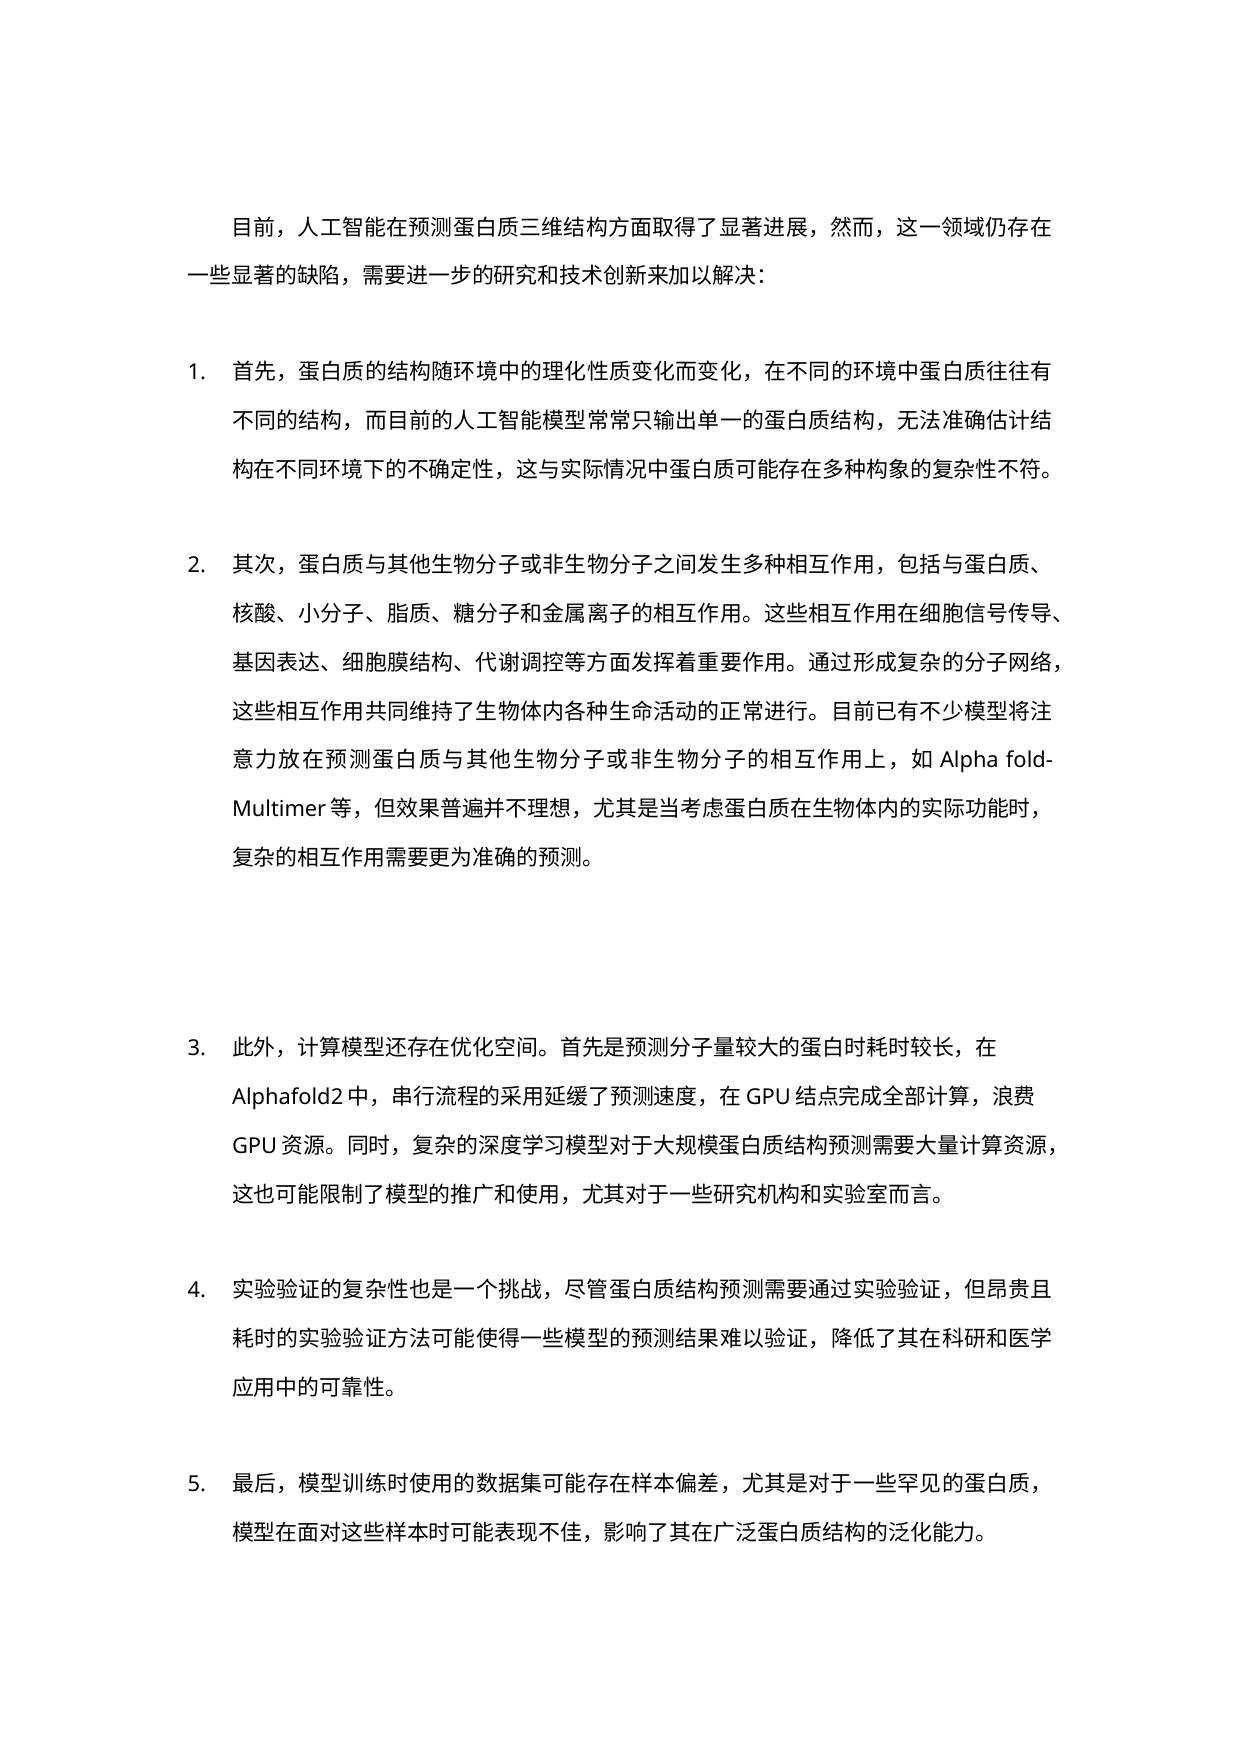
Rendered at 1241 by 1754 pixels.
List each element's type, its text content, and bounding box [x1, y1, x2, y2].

list 此外，计算模型还存在优化空间。首先是预测分子量较大的蛋白时耗时较长，在Alphafold2中，串行流程的采用延缓了预测速度，在GPU结点完成全部计算，浪费GPU资源。同时，复杂的深度学习模型对于大规模蛋白质结构预测需要大量计算资源，这也可能限制了模型的推广和使用，尤其对于一些研究机构和实验室而言。 [187, 1030, 1053, 1209]
list 首先，蛋白质的结构随环境中的理化性质变化而变化，在不同的环境中蛋白质往往有不同的结构，而目前的人工智能模型常常只输出单一的蛋白质结构，无法准确估计结构在不同环境下的不确定性，这与实际情况中蛋白质可能存在多种构象的复杂性不符。 [187, 354, 1053, 484]
list 其次，蛋白质与其他生物分子或非生物分子之间发生多种相互作用，包括与蛋白质、核酸、小分子、脂质、糖分子和金属离子的相互作用。这些相互作用在细胞信号传导、基因表达、细胞膜结构、代谢调控等方面发挥着重要作用。通过形成复杂的分子网络，这些相互作用共同维持了生物体内各种生命活动的正常进行。目前已有不少模型将注意力放在预测蛋白质与其他生物分子或非生物分子的相互作用上，如Alpha fold-Multimer等，但效果普遍并不理想，尤其是当考虑蛋白质在生物体内的实际功能时，复杂的相互作用需要更为准确的预测。 [187, 547, 1053, 872]
text 目前，人工智能在预测蛋白质三维结构方面取得了显著进展，然而，这一领域仍存在一些显著的缺陷，需要进一步的研究和技术创新来加以解决： [187, 209, 1053, 291]
list 实验验证的复杂性也是一个挑战，尽管蛋白质结构预测需要通过实验验证，但昂贵且耗时的实验验证方法可能使得一些模型的预测结果难以验证，降低了其在科研和医学应用中的可靠性。 [187, 1272, 1053, 1402]
list 最后，模型训练时使用的数据集可能存在样本偏差，尤其是对于一些罕见的蛋白质，模型在面对这些样本时可能表现不佳，影响了其在广泛蛋白质结构的泛化能力。 [187, 1465, 1053, 1547]
